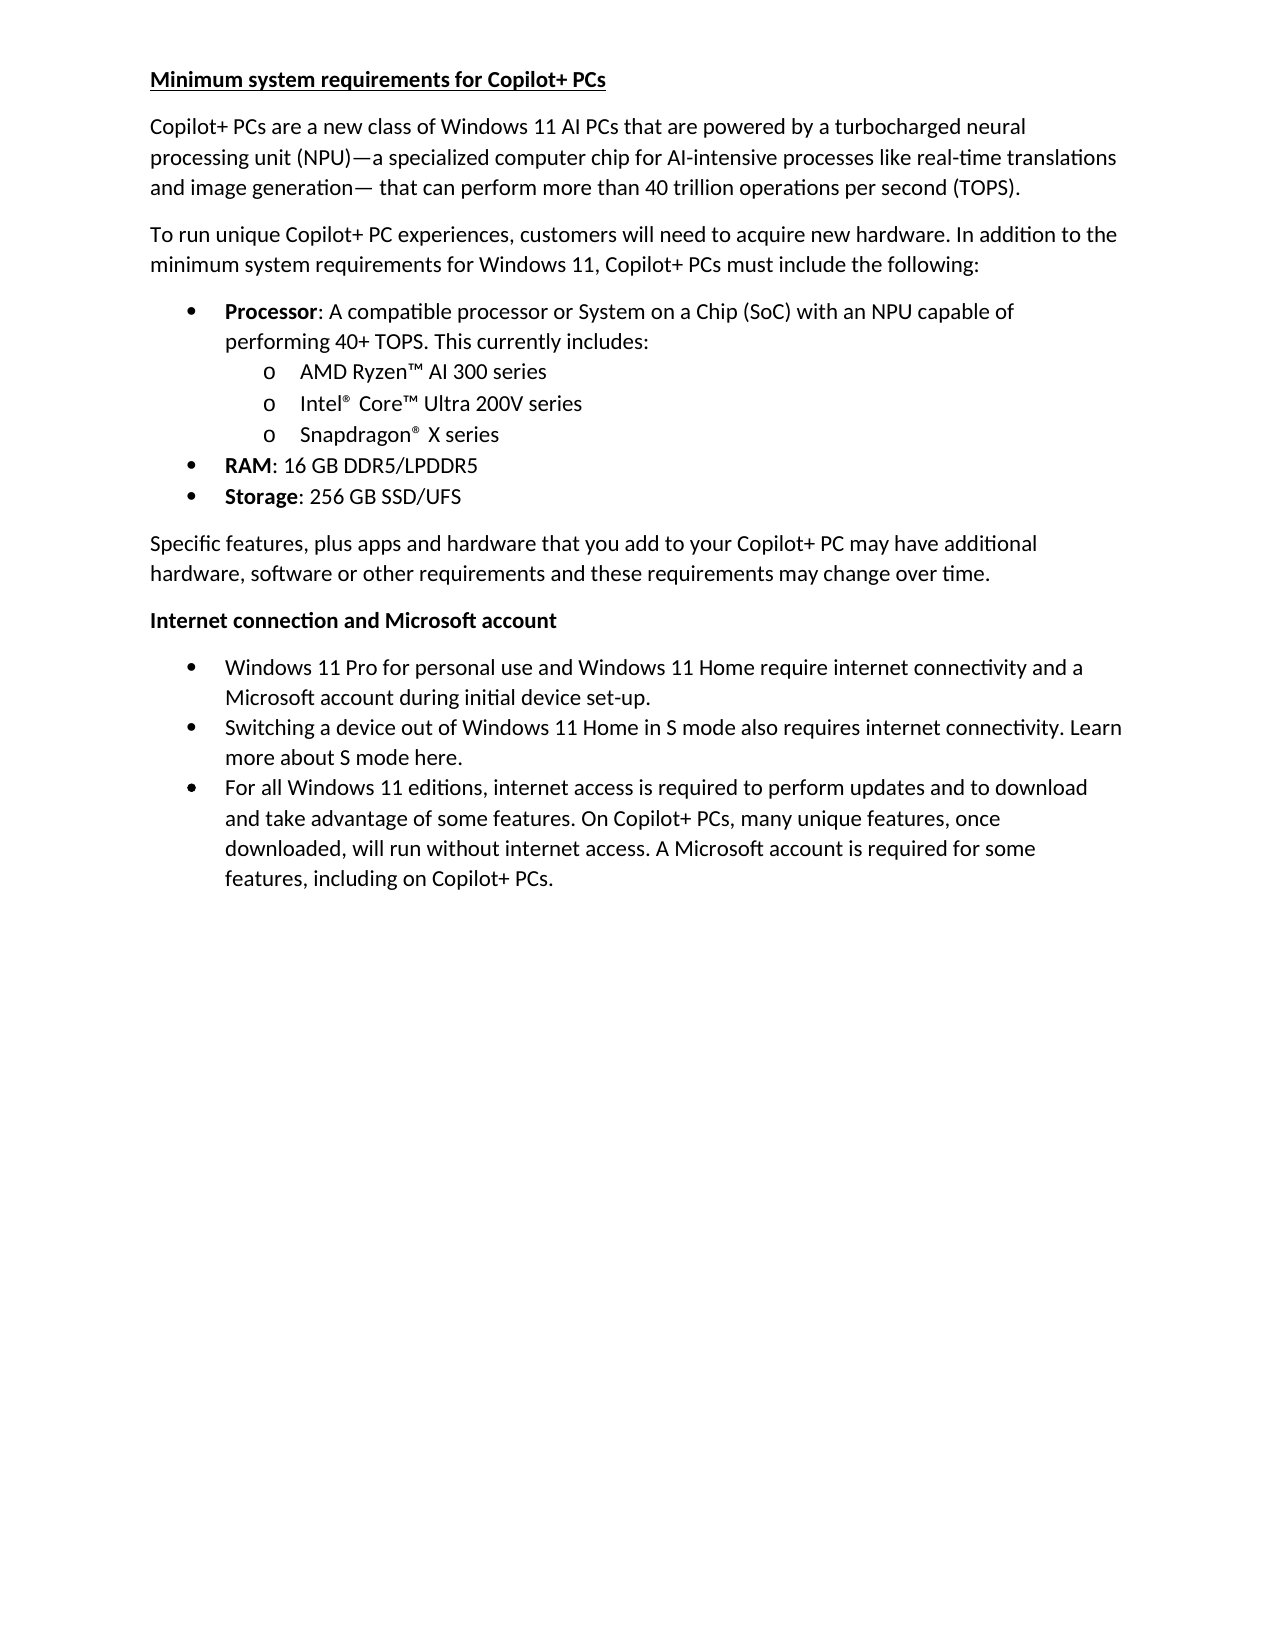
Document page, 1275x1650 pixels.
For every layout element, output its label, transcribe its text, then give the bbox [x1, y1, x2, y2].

list Storage: 256 GB SSD/UFS [187, 482, 1125, 510]
list Intel® Core™ Ultra 200V series [262, 389, 1125, 418]
text Copilot+ PCs are a new class of Windows 11 AI PCs that are powered by a turbocharged neural processing unit (NPU)—a specialized computer chip for AI-intensive processes like real-time translations and image generation— that can perform more than 40 trillion operations per second (TOPS). [150, 112, 1125, 201]
text To run unique Copilot+ PC experiences, customers will need to acquire new hardware. In addition to the minimum system requirements for Windows 11, Copilot+ PCs must include the following: [150, 220, 1125, 278]
list Snapdragon® X series [262, 420, 1125, 449]
list Windows 11 Pro for personal use and Windows 11 Home require internet connectivity and a Microsoft account during initial device set-up. [187, 653, 1125, 711]
text Minimum system requirements for Copilot+ PCs [150, 66, 1125, 94]
list For all Windows 11 editions, internet access is required to perform updates and to download and take advantage of some features. On Copilot+ PCs, many unique features, once downloaded, will run without internet access. A Microsoft account is required for some features, including on Copilot+ PCs. [187, 773, 1125, 892]
list Processor: A compatible processor or System on a Chip (SoC) with an NPU capable of performing 40+ TOPS. This currently includes: [187, 297, 1125, 355]
text Internet connection and Microsoft account [150, 606, 1125, 634]
list AMD Ryzen™ AI 300 series [262, 357, 1125, 386]
list Switching a device out of Windows 11 Home in S mode also requires internet connectivity. Learn more about S mode here. [187, 713, 1125, 771]
text Specific features, plus apps and hardware that you add to your Copilot+ PC may have additional hardware, software or other requirements and these requirements may change over time. [150, 529, 1125, 587]
list RAM: 16 GB DDR5/LPDDR5 [187, 452, 1125, 480]
